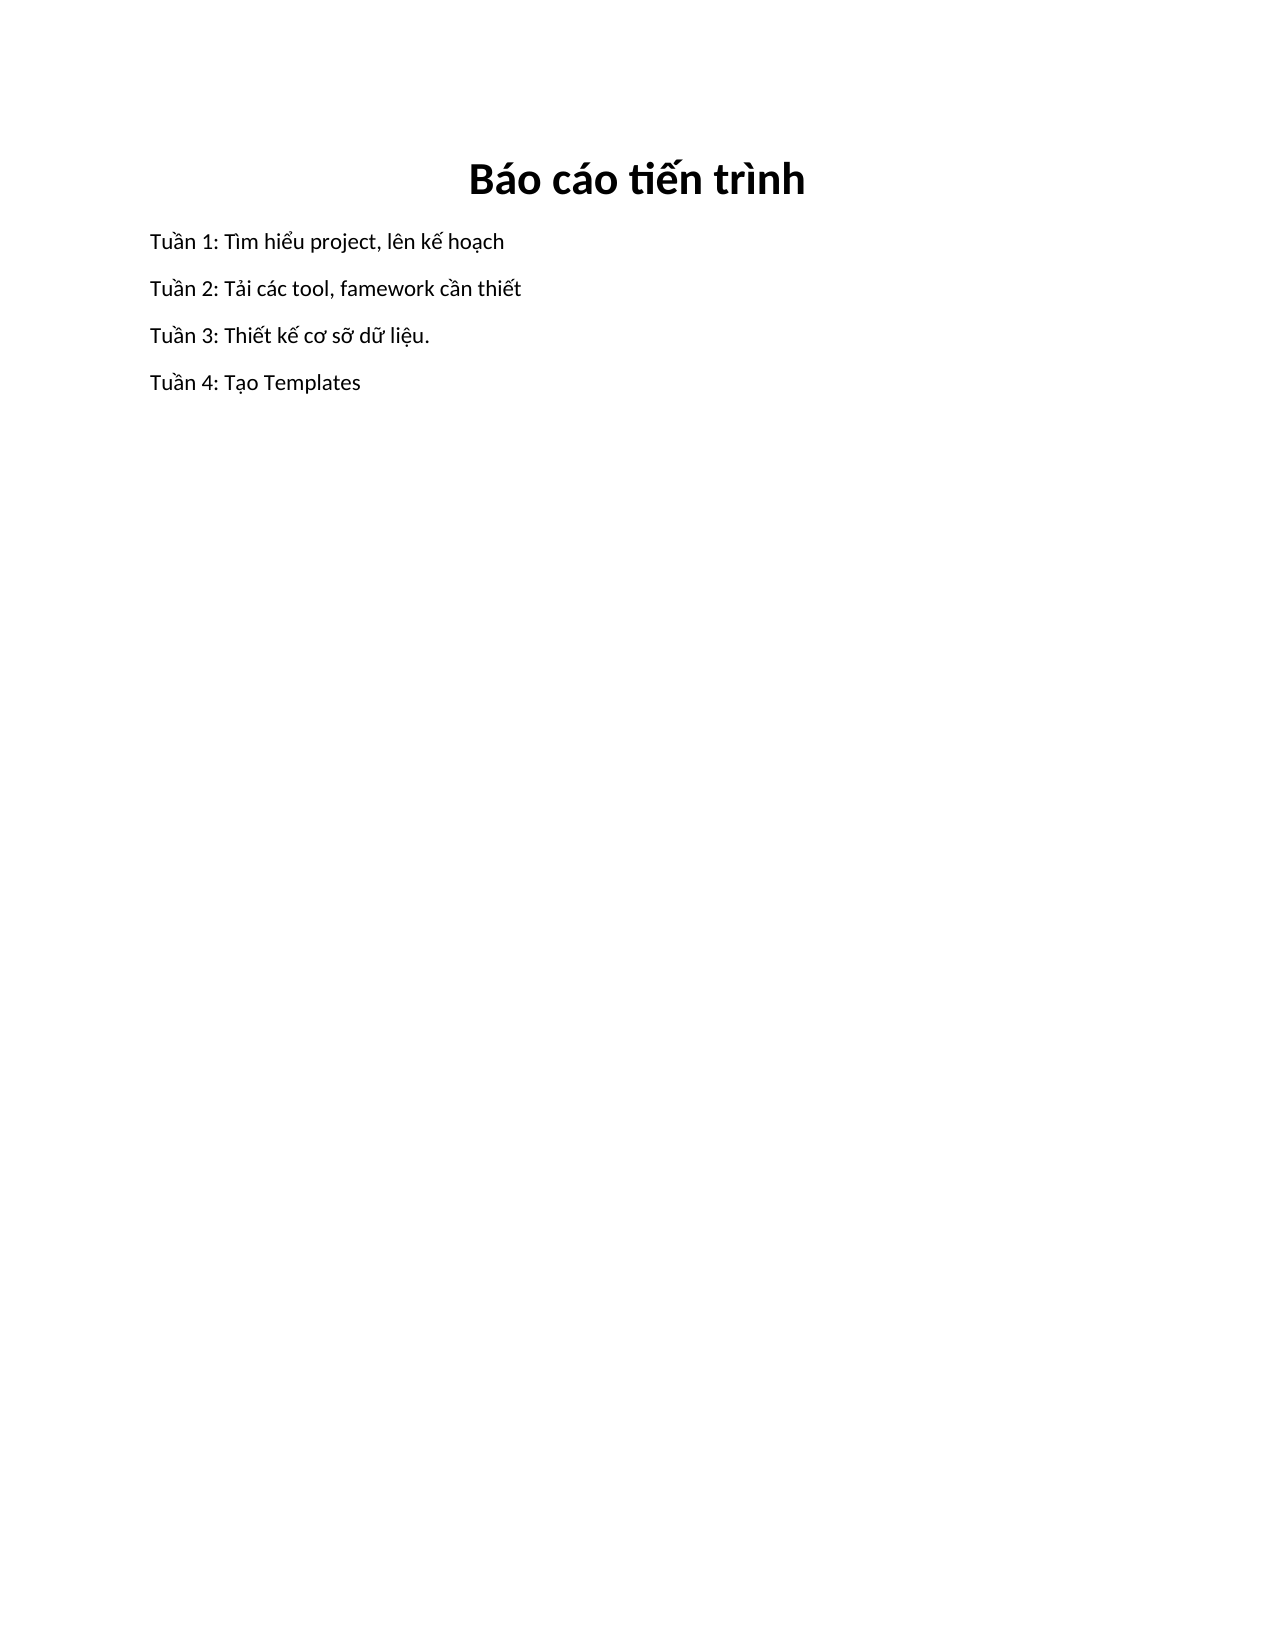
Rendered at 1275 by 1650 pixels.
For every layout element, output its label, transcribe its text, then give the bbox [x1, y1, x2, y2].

text Báo cáo tiến trình [150, 150, 1125, 206]
text Tuần 4: Tạo Templates [150, 368, 1125, 396]
text Tuần 2: Tải các tool, famework cần thiết [150, 274, 1125, 302]
text Tuần 1: Tìm hiểu project, lên kế hoạch [150, 227, 1125, 255]
text Tuần 3: Thiết kế cơ sỡ dữ liệu. [150, 321, 1125, 349]
